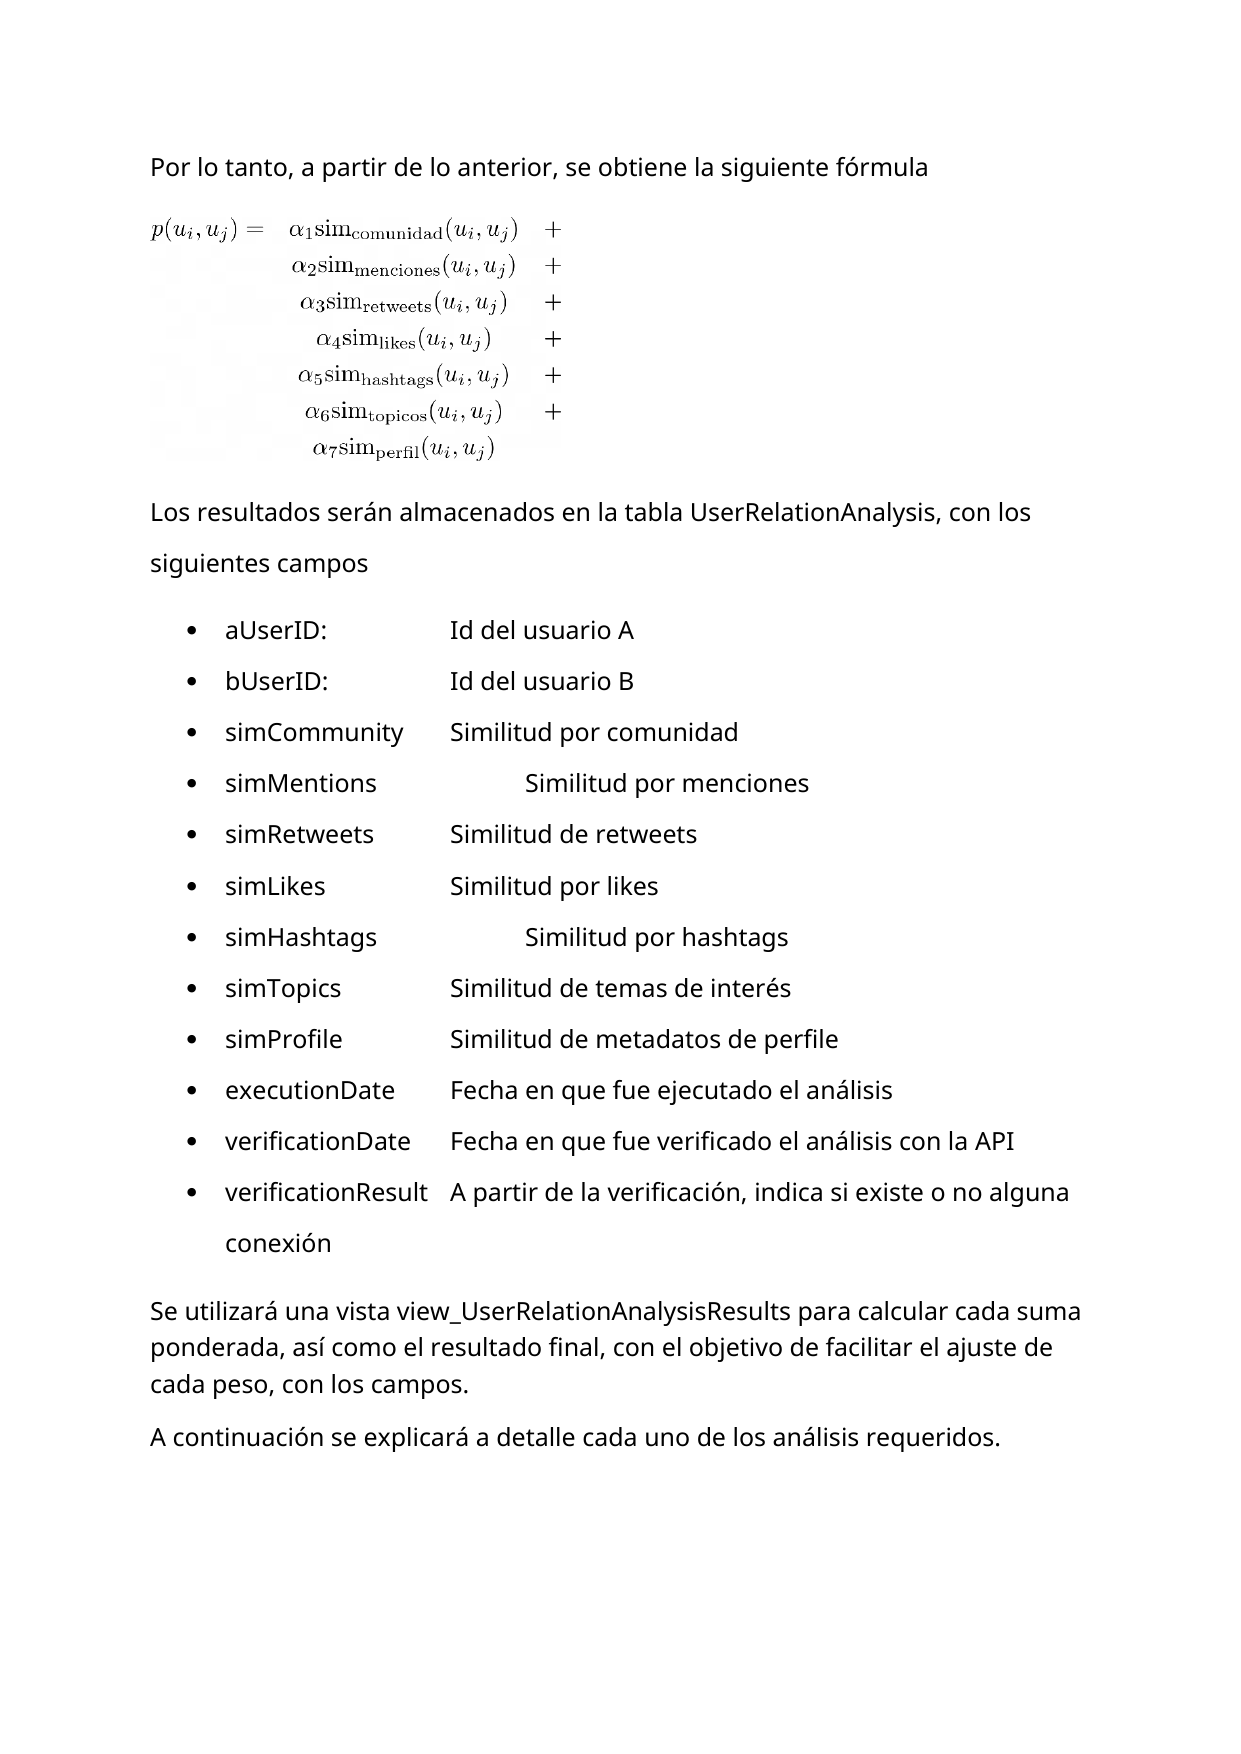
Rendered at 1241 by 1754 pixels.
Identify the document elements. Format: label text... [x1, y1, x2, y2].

list aUserID: Id del usuario A [187, 613, 1090, 647]
text Se utilizará una vista view_UserRelationAnalysisResults para calcular cada suma ponderada, así como el resultado final, con el objetivo de facilitar el ajuste de cada peso, con los campos. [150, 1293, 1090, 1401]
picture [150, 217, 561, 461]
list simProfile Similitud de metadatos de perfile [187, 1021, 1090, 1055]
list simTopics Similitud de temas de interés [187, 970, 1090, 1004]
list bUserID: Id del usuario B [187, 664, 1090, 698]
list simCommunity Similitud por comunidad [187, 715, 1090, 749]
list executionDate Fecha en que fue ejecutado el análisis [187, 1072, 1090, 1106]
text A continuación se explicará a detalle cada uno de los análisis requeridos. [150, 1420, 1090, 1454]
list simRetweets Similitud de retweets [187, 817, 1090, 851]
text Por lo tanto, a partir de lo anterior, se obtiene la siguiente fórmula [150, 150, 1090, 184]
list simLikes Similitud por likes [187, 868, 1090, 902]
list simHashtags Similitud por hashtags [187, 919, 1090, 953]
text Los resultados serán almacenados en la tabla UserRelationAnalysis, con los siguientes campos [150, 494, 1090, 579]
list verificationResult A partir de la verificación, indica si existe o no alguna conexión [187, 1174, 1090, 1259]
list verificationDate Fecha en que fue verificado el análisis con la API [187, 1123, 1090, 1157]
list simMentions Similitud por menciones [187, 766, 1090, 800]
